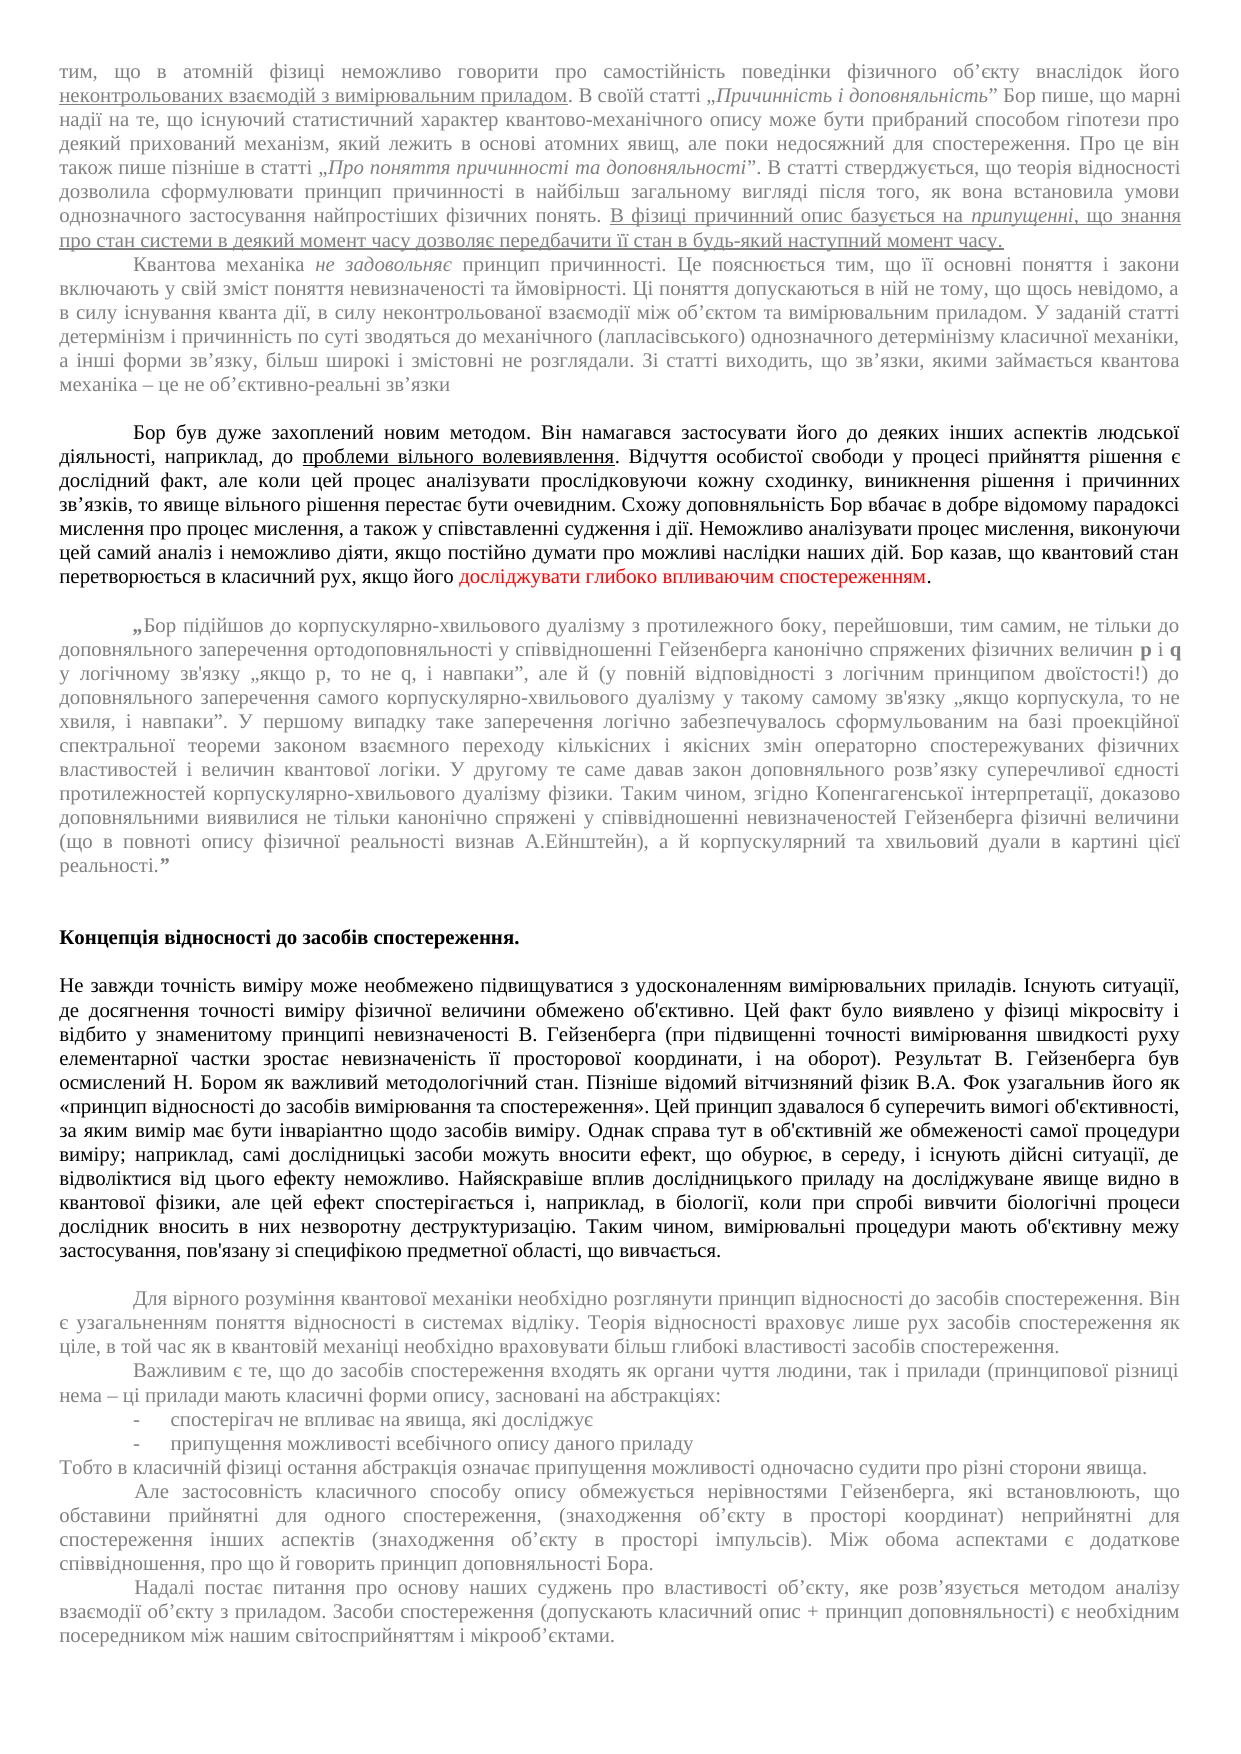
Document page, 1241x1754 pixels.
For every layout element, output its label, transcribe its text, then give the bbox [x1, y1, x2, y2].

text Але застосовність класичного способу опису обмежується нерівностями Гейзенберга, які встановлюють, що обставини прийнятні для одного спостереження, (знаходження об’єкту в просторі координат) неприйнятні для спостереження інших аспектів (знаходження об’єкту в просторі імпульсів). Між обома аспектами є додаткове співвідношення, про що й говорить принцип доповняльності Бора. [59, 1479, 1181, 1575]
text Бор був дуже захоплений новим методом. Він намагався застосувати його до деяких інших аспектів людської діяльності, наприклад, до проблеми вільного волевиявлення. Відчуття особистої свободи у процесі прийняття рішення є дослідний факт, але коли цей процес аналізувати прослідковуючи кожну сходинку, виникнення рішення і причинних зв’язків, то явище вільного рішення перестає бути очевидним. Схожу доповняльність Бор вбачає в добре відомому парадоксі мислення про процес мислення, а також у співставленні судження і дії. Неможливо аналізувати процес мислення, виконуючи цей самий аналіз і неможливо діяти, якщо постійно думати про можливі наслідки наших дій. Бор казав, що квантовий стан перетворюється в класичний рух, якщо його досліджувати глибоко впливаючим спостереженням. [59, 420, 1181, 588]
text Важливим є те, що до засобів спостереження входять як органи чуття людини, так і прилади (принципової різниці нема – ці прилади мають класичні форми опису, засновані на абстракціях: [59, 1358, 1181, 1407]
text Тобто в класичній фізиці остання абстракція означає припущення можливості одночасно судити про різні сторони явища. [59, 1455, 1181, 1479]
list припущення можливості всебічного опису даного приладу [133, 1431, 1181, 1455]
text Для вірного розуміння квантової механіки необхідно розглянути принцип відносності до засобів спостереження. Він є узагальненням поняття відносності в системах відліку. Теорія відносності враховує лише рух засобів спостереження як ціле, в той час як в квантовій механіці необхідно враховувати більш глибокі властивості засобів спостереження. [59, 1286, 1181, 1358]
text Квантова механіка не задовольняє принцип причинності. Це пояснюється тим, що її основні поняття і закони включають у свій зміст поняття невизначеності та ймовірності. Ці поняття допускаються в ній не тому, що щось невідомо, а в силу існування кванта дії, в силу неконтрольованої взаємодії між об’єктом та вимірювальним приладом. У заданій статті детермінізм і причинність по суті зводяться до механічного (лапласівського) однозначного детермінізму класичної механіки, а інші форми зв’язку, більш широкі і змістовні не розглядали. Зі статті виходить, що зв’язки, якими займається квантова механіка – це не об’єктивно-реальні зв’язки [59, 252, 1181, 396]
list спостерігач не впливає на явища, які досліджує [133, 1407, 1181, 1431]
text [59, 59, 1181, 252]
text Надалі постає питання про основу наших суджень про властивості об’єкту, яке розв’язується методом аналізу взаємодії об’єкту з приладом. Засоби спостереження (допускають класичний опис + принцип доповняльності) є необхідним посередником між нашим світосприйняттям і мікрооб’єктами. [59, 1575, 1181, 1647]
text Не завжди точність виміру може необмежено підвищуватися з удосконаленням вимірювальних приладів. Існують ситуації, де досягнення точності виміру фізичної величини обмежено об'єктивно. Цей факт було виявлено у фізиці мікросвіту і відбито у знаменитому принципі невизначеності В. Гейзенберга (при підвищенні точності вимірювання швидкості руху елементарної частки зростає невизначеність її просторової координати, і на оборот). Результат В. Гейзенберга був осмислений Н. Бором як важливий методологічний стан. Пізніше відомий вітчизняний фізик В.А. Фок узагальнив його як «принцип відносності до засобів вимірювання та спостереження». Цей принцип здавалося б суперечить вимогі об'єктивності, за яким вимір має бути інваріантно щодо засобів виміру. Однак справа тут в об'єктивній же обмеженості самої процедури виміру; наприклад, самі дослідницькі засоби можуть вносити ефект, що обурює, в середу, і існують дійсні ситуації, де відволіктися від цього ефекту неможливо. Найяскравіше вплив дослідницького приладу на досліджуване явище видно в квантової фізики, але цей ефект спостерігається і, наприклад, в біології, коли при спробі вивчити біологічні процеси дослідник вносить в них незворотну деструктуризацію. Таким чином, вимірювальні процедури мають об'єктивну межу застосування, пов'язану зі специфікою предметної області, що вивчається. [59, 973, 1181, 1262]
text Концепція відносності до засобів спостереження. [59, 925, 1181, 949]
text „Бор підійшов до корпускулярно-хвильового дуалізму з протилежного боку, перейшовши, тим самим, не тільки до доповняльного заперечення ортодоповняльності у співвідношенні Гейзенберга канонічно спряжених фізичних величин p і q у логічному зв'язку „якщо p, то не q, і навпаки”, але й (у повній відповідності з логічним принципом двоїстості!) до доповняльного заперечення самого корпускулярно-хвильового дуалізму у такому самому зв'язку „якщо корпускула, то не хвиля, і навпаки”. У першому випадку таке заперечення логічно забезпечувалось сформульованим на базі проекційної спектральної теореми законом взаємного переходу кількісних і якісних змін операторно спостережуваних фізичних властивостей і величин квантової логіки. У другому те саме давав закон доповняльного розв’язку суперечливої єдності протилежностей корпускулярно-хвильового дуалізму фізики. Таким чином, згідно Копенгагенської інтерпретації, доказово доповняльними виявилися не тільки канонічно спряжені у співвідношенні невизначеностей Гейзенберга фізичні величини (що в повноті опису фізичної реальності визнав А.Ейнштейн), а й корпускулярний та хвильовий дуали в картині цієї реальності.” [59, 612, 1181, 877]
